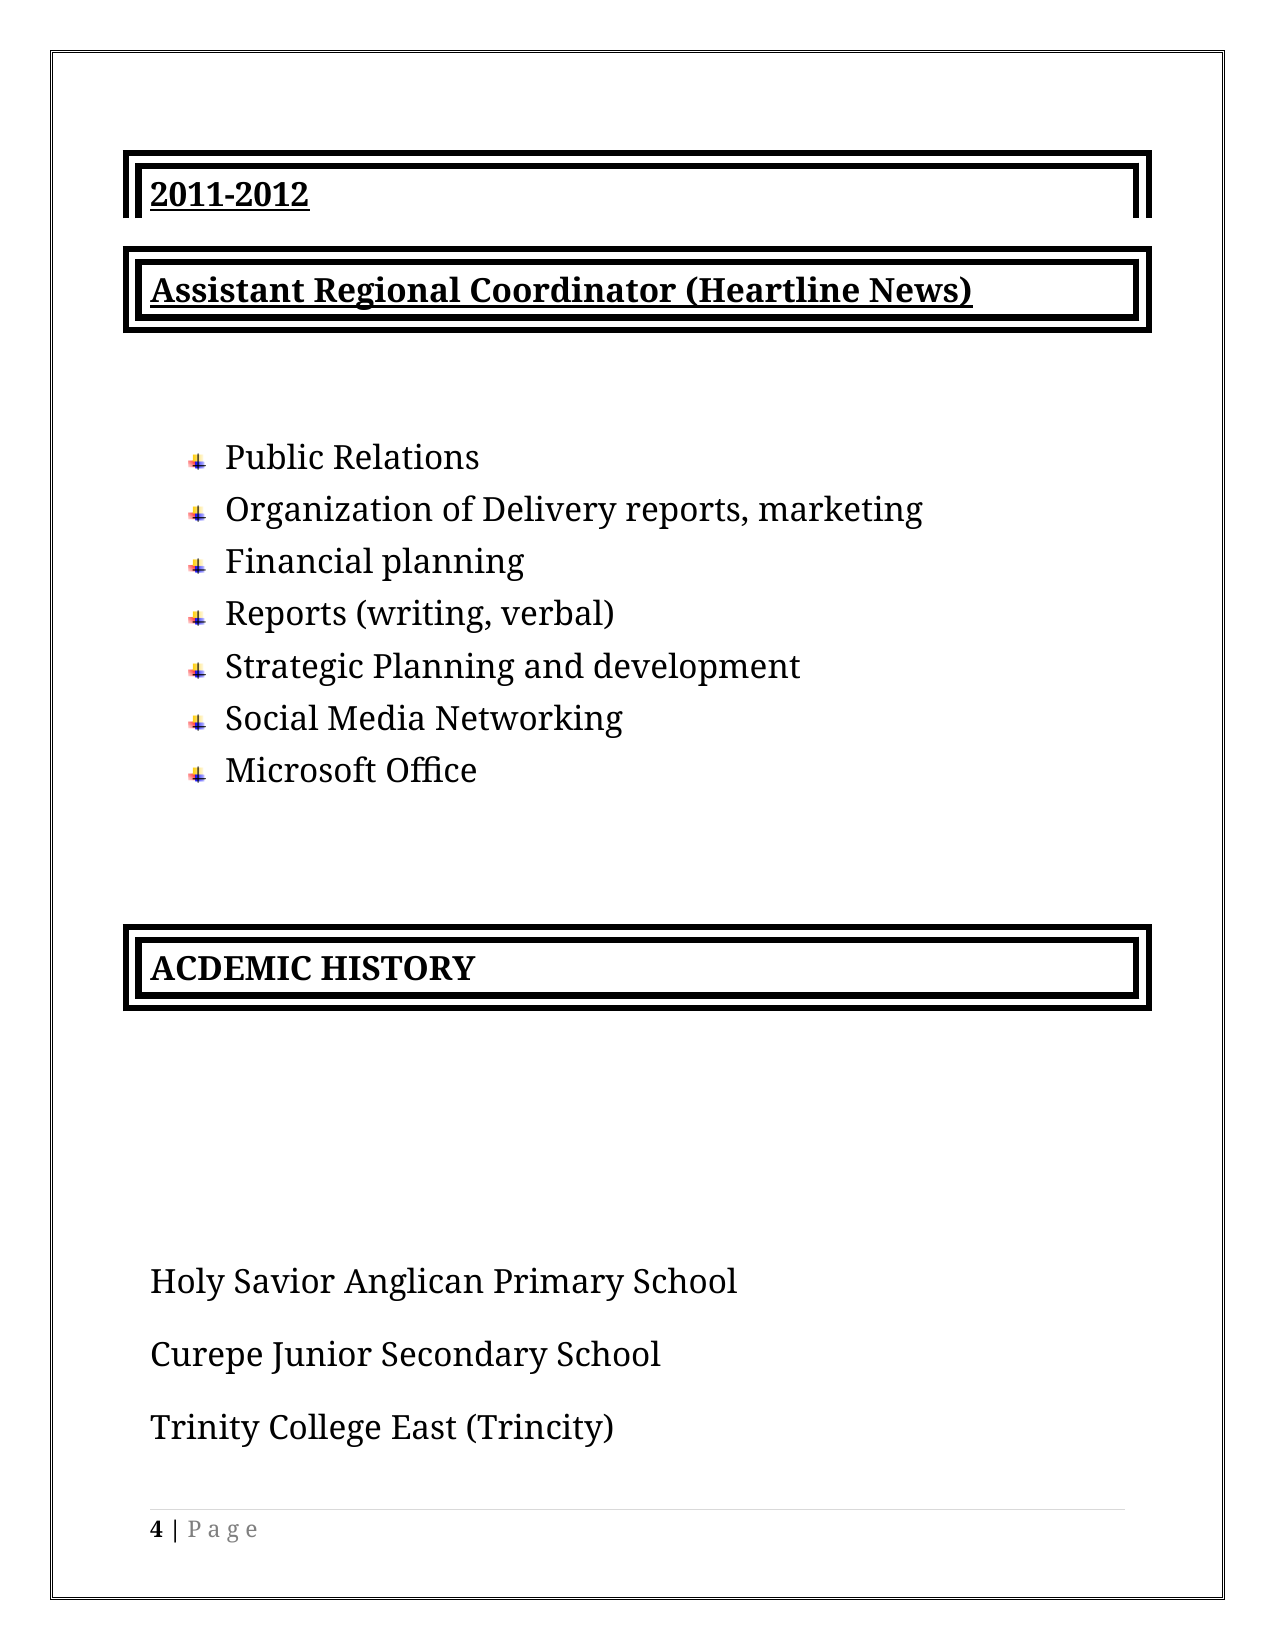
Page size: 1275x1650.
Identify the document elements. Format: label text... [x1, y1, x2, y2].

picture [188, 765, 206, 783]
text ACDEMIC HISTORY [129, 930, 1146, 1005]
picture [188, 609, 206, 626]
text Curepe Junior Secondary School [150, 1331, 1125, 1376]
list Financial planning [187, 538, 1125, 583]
list Public Relations [187, 434, 1125, 479]
list Microsoft Office [187, 747, 1125, 792]
text Holy Savior Anglican Primary School [150, 1258, 1125, 1303]
picture [188, 452, 206, 470]
list Social Media Networking [187, 694, 1125, 740]
picture [188, 557, 206, 574]
list Strategic Planning and development [187, 642, 1125, 688]
picture [188, 661, 206, 679]
text Trinity College East (Trincity) [150, 1404, 1125, 1449]
text 2011-2012 [129, 156, 1146, 218]
picture [188, 713, 206, 731]
picture [188, 504, 206, 522]
list Reports (writing, verbal) [187, 590, 1125, 636]
list Organization of Delivery reports, marketing [187, 486, 1125, 531]
text Assistant Regional Coordinator (Heartline News) [129, 252, 1146, 327]
